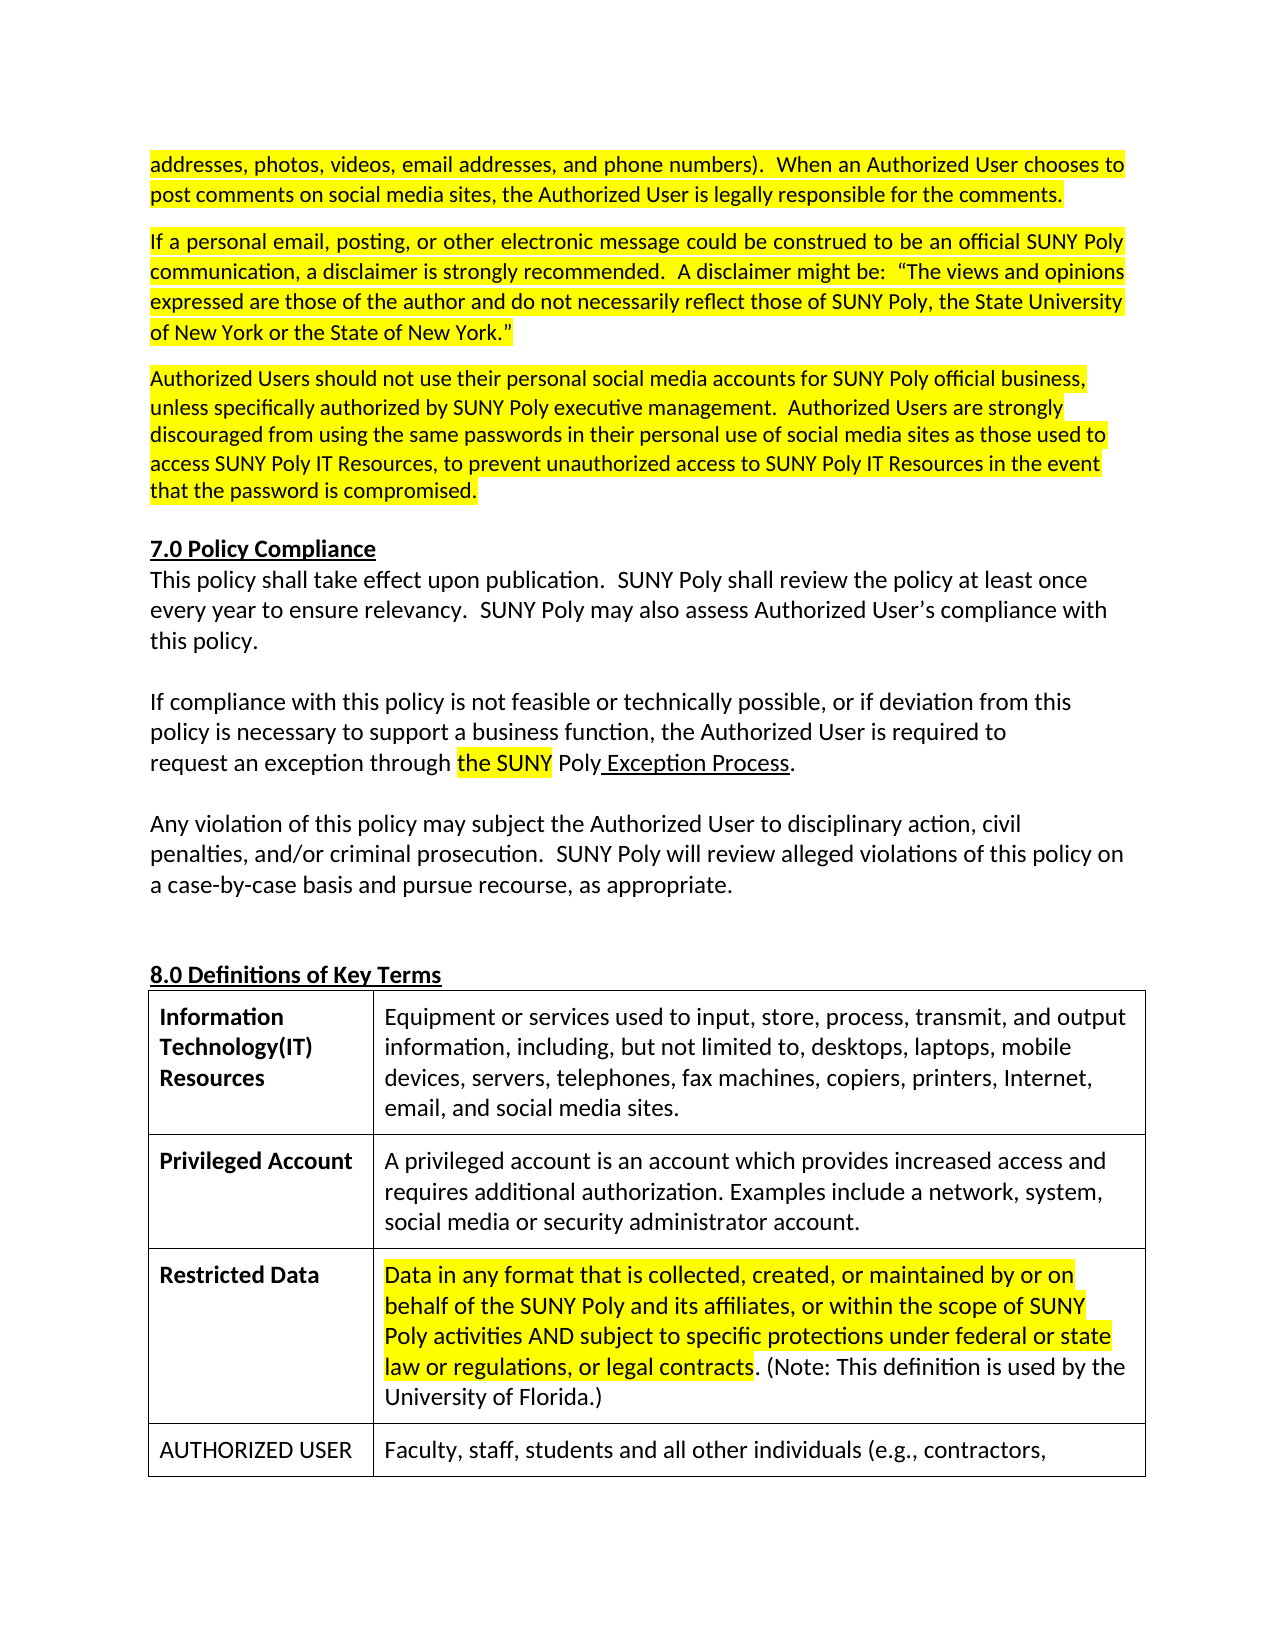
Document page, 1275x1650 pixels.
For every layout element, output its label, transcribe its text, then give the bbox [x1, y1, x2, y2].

text Any violation of this policy may subject the Authorized User to disciplinary action, civil penalties, and/or criminal prosecution. SUNY Poly will review alleged violations of this policy on a case-by-case basis and pursue recourse, as appropriate. [150, 808, 1125, 900]
table_cell AUTHORIZED USER [149, 1424, 373, 1476]
text Authorized Users should respect the privacy of other members of the SUNY Poly community and not post identifying information of any individual without permission (including, but not limited to, names, addresses, photos, videos, email addresses, and phone numbers). When an Authorized User chooses to post comments on social media sites, the Authorized User is legally responsible for the comments. [150, 178, 1125, 208]
text 7.0 Policy Compliance [150, 533, 1125, 564]
text If compliance with this policy is not feasible or technically possible, or if deviation from this policy is necessary to support a business function, the Authorized User is required to request an exception through the SUNY Poly Exception Process. [150, 686, 1079, 778]
table_cell Data in any format that is collected, created, or maintained by or on behalf of the SUNY Poly and its affiliates, or within the scope of SUNY Poly activities AND subject to specific protections under federal or state law or regulations, or legal contracts. (Note: This definition is used by the University of Florida.) [374, 1249, 1145, 1423]
table_cell A privileged account is an account which provides increased access and requires additional authorization. Examples include a network, system, social media or security administrator account. [374, 1135, 1145, 1248]
table_cell Restricted Data [149, 1249, 373, 1423]
text If a personal email, posting, or other electronic message could be construed to be an official SUNY Poly communication, a disclaimer is strongly recommended. A disclaimer might be: “The views and opinions expressed are those of the author and do not necessarily reflect those of SUNY Poly, the State University of New York or the State of New York.” [150, 316, 1125, 346]
table_cell Privileged Account [149, 1135, 373, 1248]
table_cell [374, 1424, 1145, 1476]
table_header Equipment or services used to input, store, process, transmit, and output information, including, but not limited to, desktops, laptops, mobile devices, servers, telephones, fax machines, copiers, printers, Internet, email, and social media sites. [374, 991, 1145, 1134]
table_header Information Technology(IT) Resources [149, 991, 373, 1134]
text This policy shall take effect upon publication. SUNY Poly shall review the policy at least once every year to ensure relevancy. SUNY Poly may also assess Authorized User’s compliance with this policy. [150, 564, 1125, 656]
text 8.0 Definitions of Key Terms [150, 959, 1125, 989]
text Authorized Users should not use their personal social media accounts for SUNY Poly official business, unless specifically authorized by SUNY Poly executive management. Authorized Users are strongly discouraged from using the same passwords in their personal use of social media sites as those used to access SUNY Poly IT Resources, to prevent unauthorized access to SUNY Poly IT Resources in the event that the password is compromised. [150, 364, 1125, 505]
